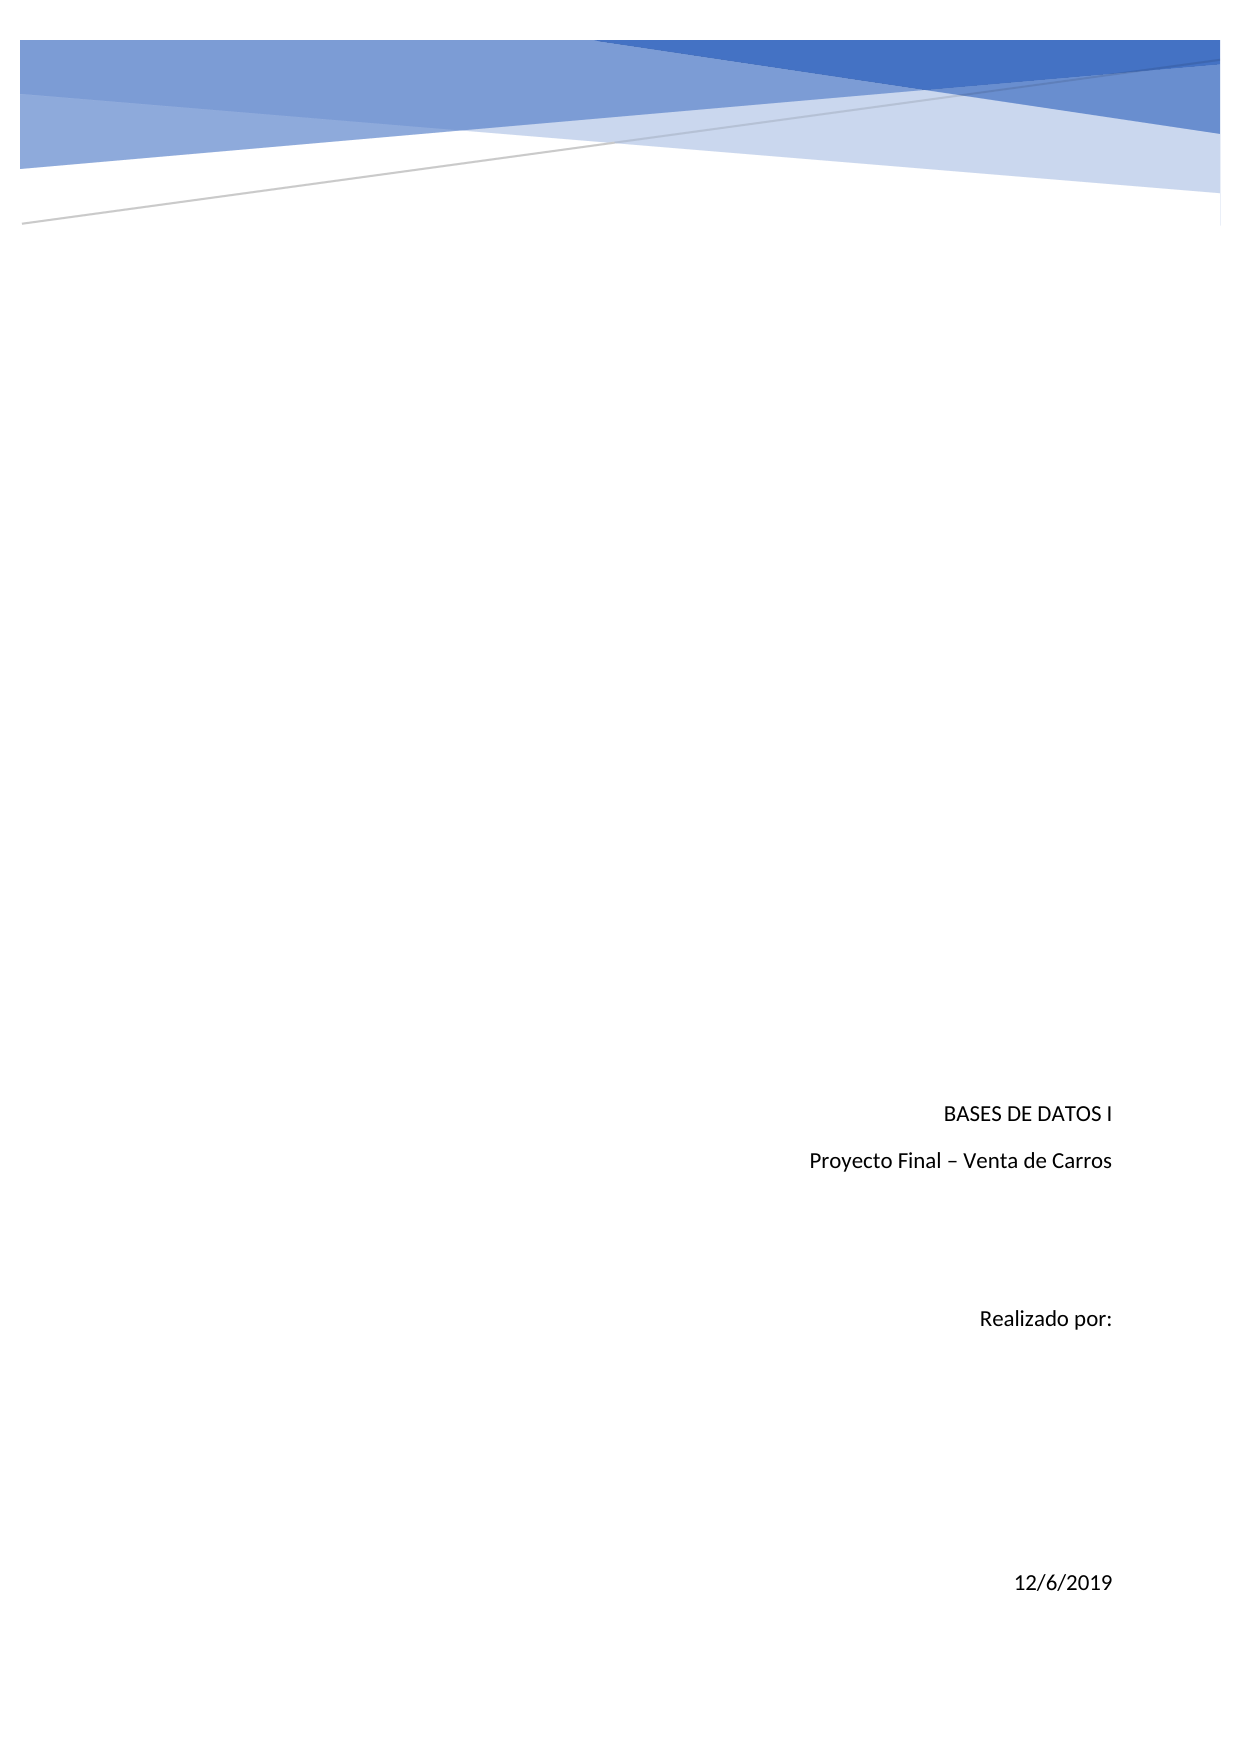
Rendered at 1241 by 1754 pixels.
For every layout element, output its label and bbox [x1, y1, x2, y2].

picture [20, 40, 1221, 240]
